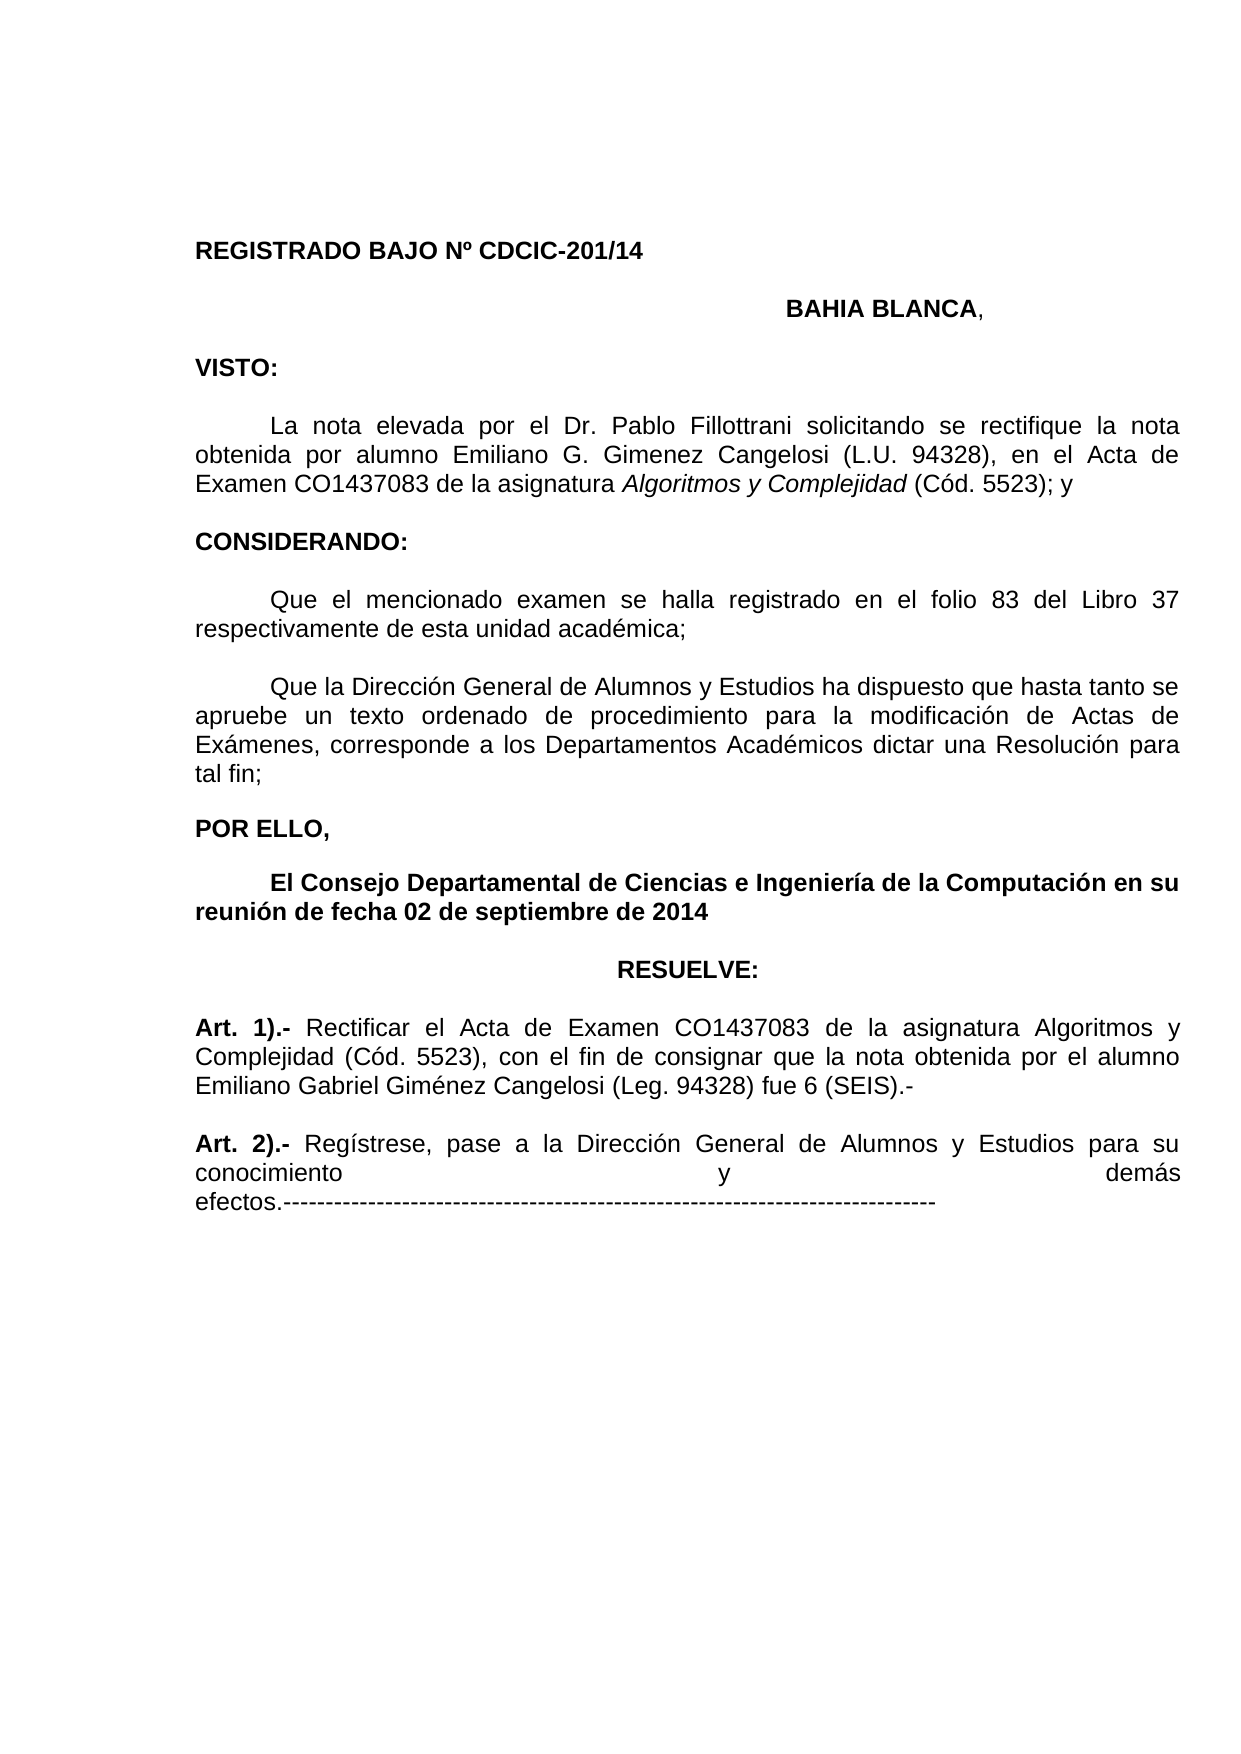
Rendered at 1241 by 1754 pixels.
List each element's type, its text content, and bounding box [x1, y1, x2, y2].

text El Consejo Departamental de Ciencias e Ingeniería de la Computación en su reunión de fecha 02 de septiembre de 2014 [195, 867, 1181, 926]
text POR ELLO, [195, 813, 1181, 842]
text CONSIDERANDO: [195, 527, 1181, 556]
text Que la Dirección General de Alumnos y Estudios ha dispuesto que hasta tanto se apruebe un texto ordenado de procedimiento para la modificación de Actas de Exámenes, corresponde a los Departamentos Académicos dictar una Resolución para tal fin; [195, 672, 1181, 788]
text BAHIA BLANCA, [195, 294, 1181, 323]
text RESUELVE: [195, 955, 1181, 984]
subtitle REGISTRADO BAJO Nº CDCIC-201/14 [195, 236, 1181, 265]
text Art. 2).- Regístrese, pase a la Dirección General de Alumnos y Estudios para su conocimiento y demás efectos.----------------------------------------------------------------------------- [195, 1129, 1181, 1216]
text Art. 1).- Rectificar el Acta de Examen CO1437083 de la asignatura Algoritmos y Complejidad (Cód. 5523), con el fin de consignar que la nota obtenida por el alumno Emiliano Gabriel Giménez Cangelosi (Leg. 94328) fue 6 (SEIS).- [195, 1013, 1181, 1100]
text VISTO: [195, 352, 1181, 382]
text La nota elevada por el Dr. Pablo Fillottrani solicitando se rectifique la nota obtenida por alumno Emiliano G. Gimenez Cangelosi (L.U. 94328), en el Acta de Examen CO1437083 de la asignatura Algoritmos y Complejidad (Cód. 5523); y [195, 411, 1181, 498]
text Que el mencionado examen se halla registrado en el folio 83 del Libro 37 respectivamente de esta unidad académica; [195, 585, 1181, 643]
